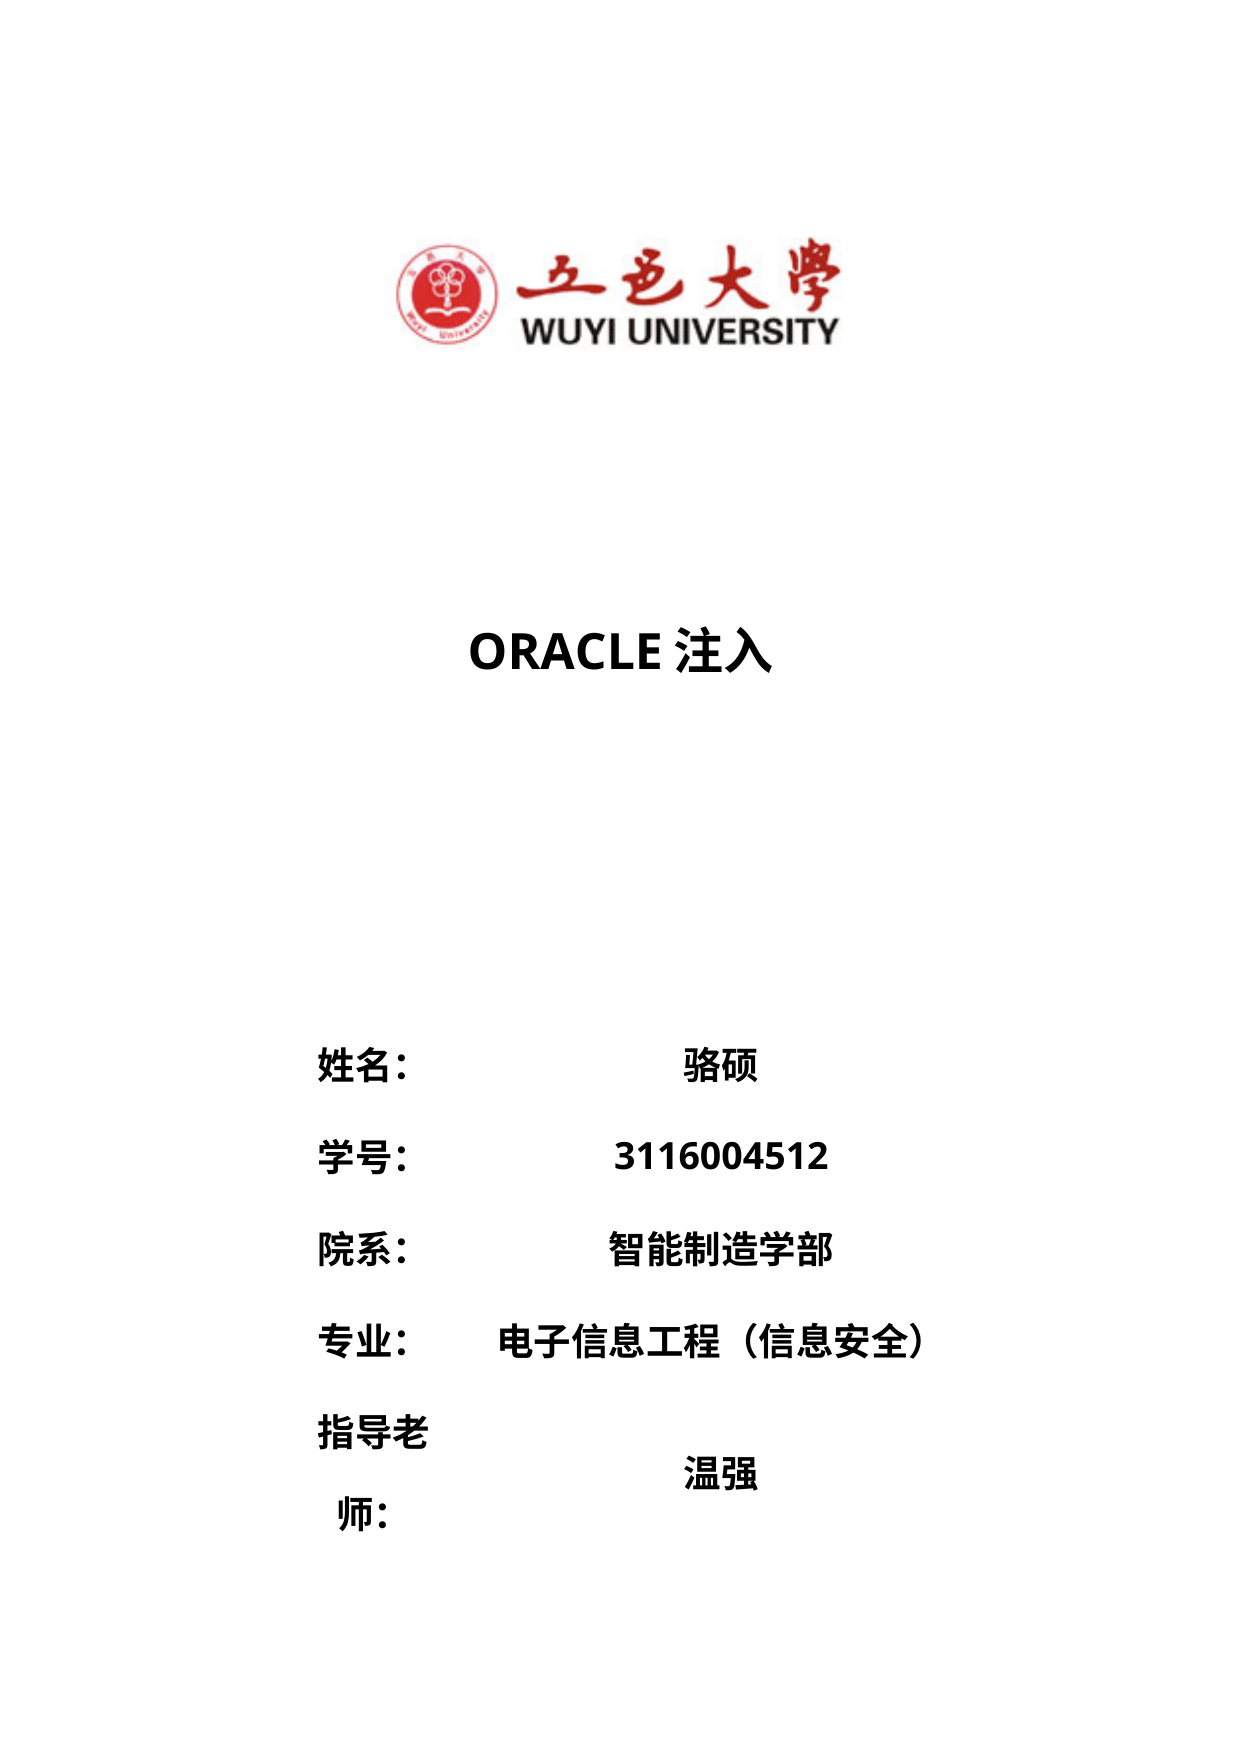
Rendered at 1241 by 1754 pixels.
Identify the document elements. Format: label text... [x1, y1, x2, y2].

text ORACLE注入 [187, 611, 1053, 684]
table_cell 电子信息工程（信息安全） [475, 1311, 968, 1403]
table_header 姓名： [273, 1036, 474, 1128]
table_cell 学号： [273, 1128, 474, 1219]
table_cell 院系： [273, 1220, 474, 1311]
table_cell 指导老师： [273, 1403, 474, 1576]
table_cell 专业： [273, 1311, 474, 1403]
table_cell 3116004512 [475, 1128, 968, 1219]
table_cell 智能制造学部 [475, 1220, 968, 1311]
table_cell 温强 [475, 1403, 968, 1576]
table_header 骆硕 [475, 1036, 968, 1128]
picture [385, 222, 856, 359]
